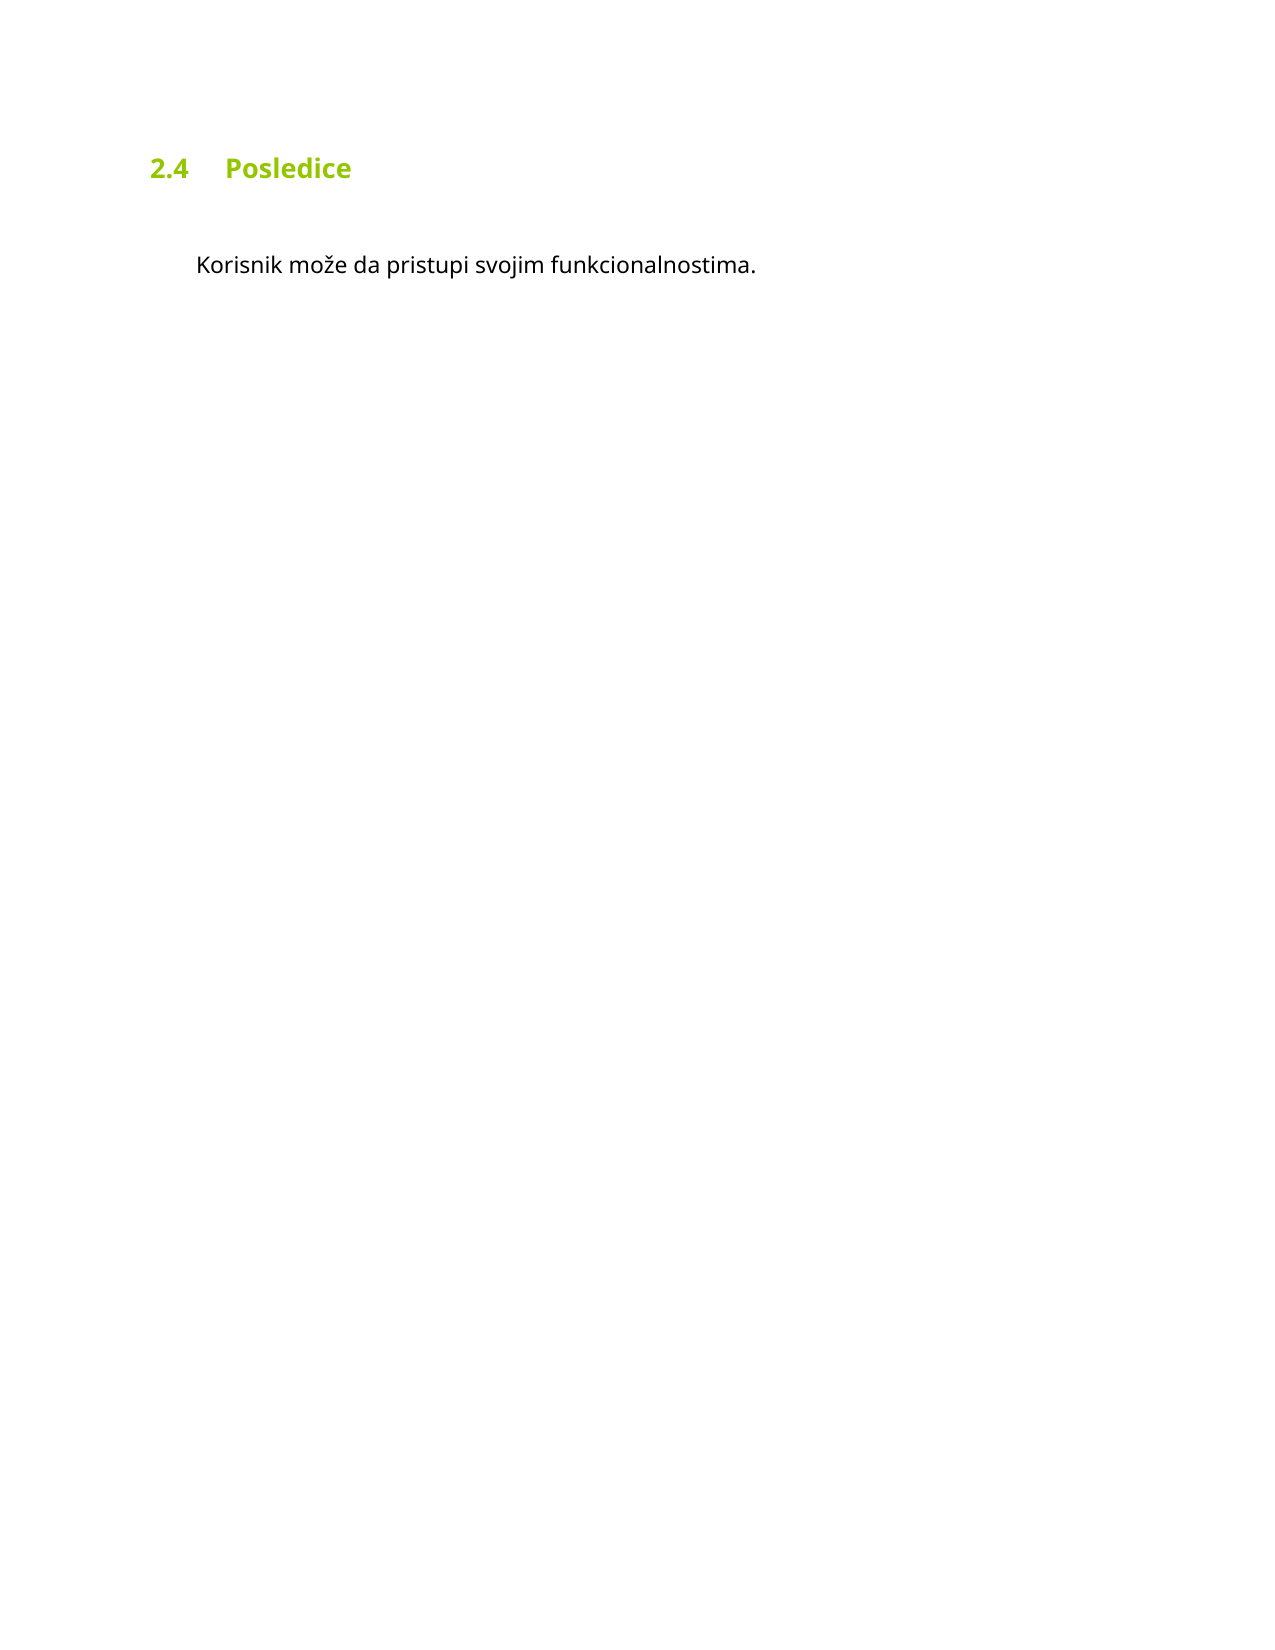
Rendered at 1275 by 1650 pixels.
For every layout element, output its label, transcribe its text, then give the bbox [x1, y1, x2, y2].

subtitle Posledice [150, 150, 1125, 187]
text Korisnik može da pristupi svojim funkcionalnostima. [150, 249, 1125, 280]
